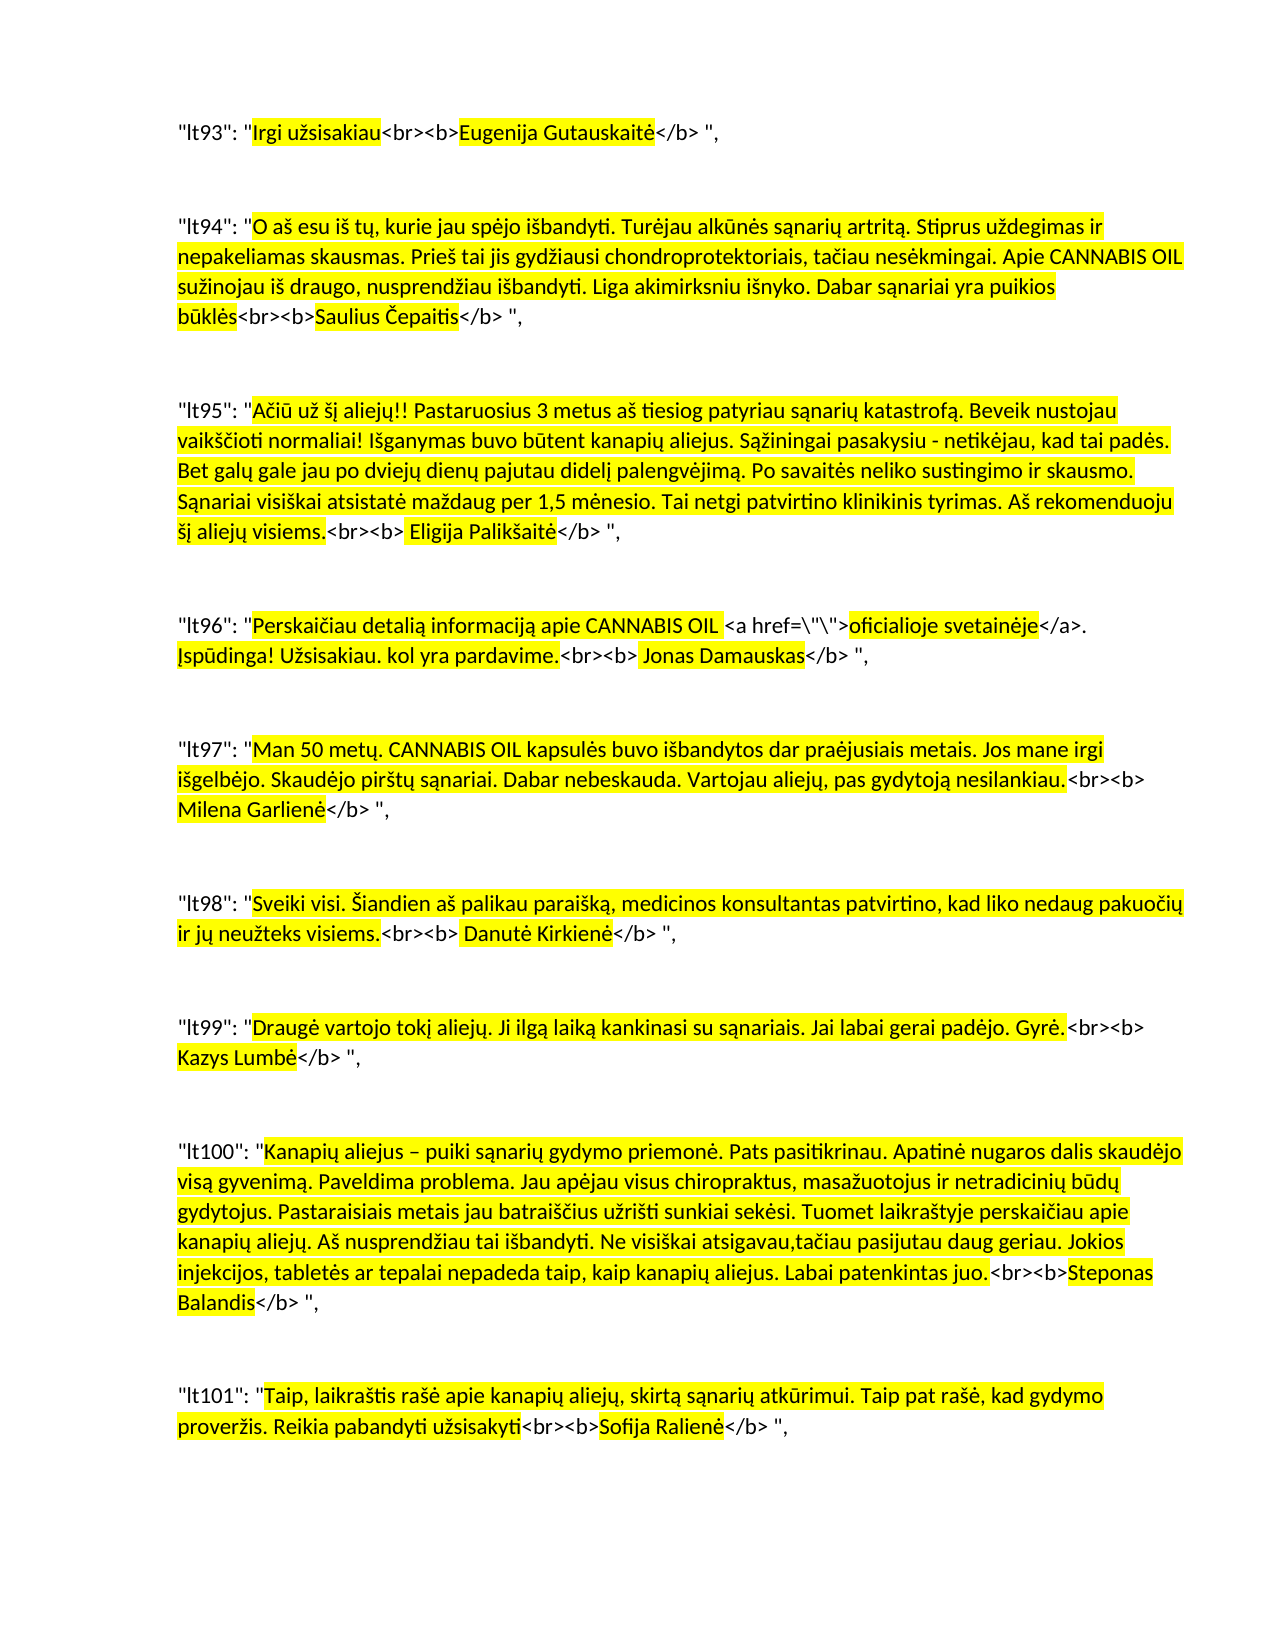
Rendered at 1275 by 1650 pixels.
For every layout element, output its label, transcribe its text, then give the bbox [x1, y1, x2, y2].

text "lt93": "Irgi užsisakiau<br><b>Eugenija Gutauskaitė</b> ", [655, 118, 1186, 146]
text "lt97": "Man 50 metų. CANNABIS OIL kapsulės buvo išbandytos dar praėjusiais metais. Jos mane irgi išgelbėjo. Skaudėjo pirštų sąnariai. Dabar nebeskauda. Vartojau aliejų, pas gydytoją nesilankiau.<br><b> Milena Garlienė</b> ", [177, 735, 1186, 823]
text "lt98": "Sveiki visi. Šiandien aš palikau paraišką, medicinos konsultantas patvirtino, kad liko nedaug pakuočių ir jų neužteks visiems.<br><b> Danutė Kirkienė</b> ", [177, 889, 1186, 947]
text "lt101": "Taip, laikraštis rašė apie kanapių aliejų, skirtą sąnarių atkūrimui. Taip pat rašė, kad gydymo proveržis. Reikia pabandyti užsisakyti<br><b>Sofija Ralienė</b> ", [177, 1382, 1186, 1440]
text "lt94": "O aš esu iš tų, kurie jau spėjo išbandyti. Turėjau alkūnės sąnarių artritą. Stiprus uždegimas ir nepakeliamas skausmas. Prieš tai jis gydžiausi chondroprotektoriais, tačiau nesėkmingai. Apie CANNABIS OIL sužinojau iš draugo, nusprendžiau išbandyti. Liga akimirksniu išnyko. Dabar sąnariai yra puikios būklės<br><b>Saulius Čepaitis</b> ", [177, 212, 1186, 331]
text "lt100": "Kanapių aliejus – puiki sąnarių gydymo priemonė. Pats pasitikrinau. Apatinė nugaros dalis skaudėjo visą gyvenimą. Paveldima problema. Jau apėjau visus chiropraktus, masažuotojus ir netradicinių būdų gydytojus. Pastaraisiais metais jau batraiščius užrišti sunkiai sekėsi. Tuomet laikraštyje perskaičiau apie kanapių aliejų. Aš nusprendžiau tai išbandyti. Ne visiškai atsigavau,tačiau pasijutau daug geriau. Jokios injekcijos, tabletės ar tepalai nepadeda taip, kaip kanapių aliejus. Labai patenkintas juo.<br><b>Steponas Balandis</b> ", [177, 1137, 1186, 1316]
text "lt95": "Ačiū už šį aliejų!! Pastaruosius 3 metus aš tiesiog patyriau sąnarių katastrofą. Beveik nustojau vaikščioti normaliai! Išganymas buvo būtent kanapių aliejus. Sąžiningai pasakysiu - netikėjau, kad tai padės. Bet galų gale jau po dviejų dienų pajutau didelį palengvėjimą. Po savaitės neliko sustingimo ir skausmo. Sąnariai visiškai atsistatė maždaug per 1,5 mėnesio. Tai netgi patvirtino klinikinis tyrimas. Aš rekomenduoju šį aliejų visiems.<br><b> Eligija Palikšaitė</b> ", [177, 396, 1186, 545]
text "lt99": "Draugė vartojo tokį aliejų. Ji ilgą laiką kankinasi su sąnariais. Jai labai gerai padėjo. Gyrė.<br><b> Kazys Lumbė</b> ", [177, 1013, 1186, 1071]
text "lt96": "Perskaičiau detalią informaciją apie CANNABIS OIL <a href=\"\">oficialioje svetainėje</a>. Įspūdinga! Užsisakiau. kol yra pardavime.<br><b> Jonas Damauskas</b> ", [177, 611, 1186, 669]
